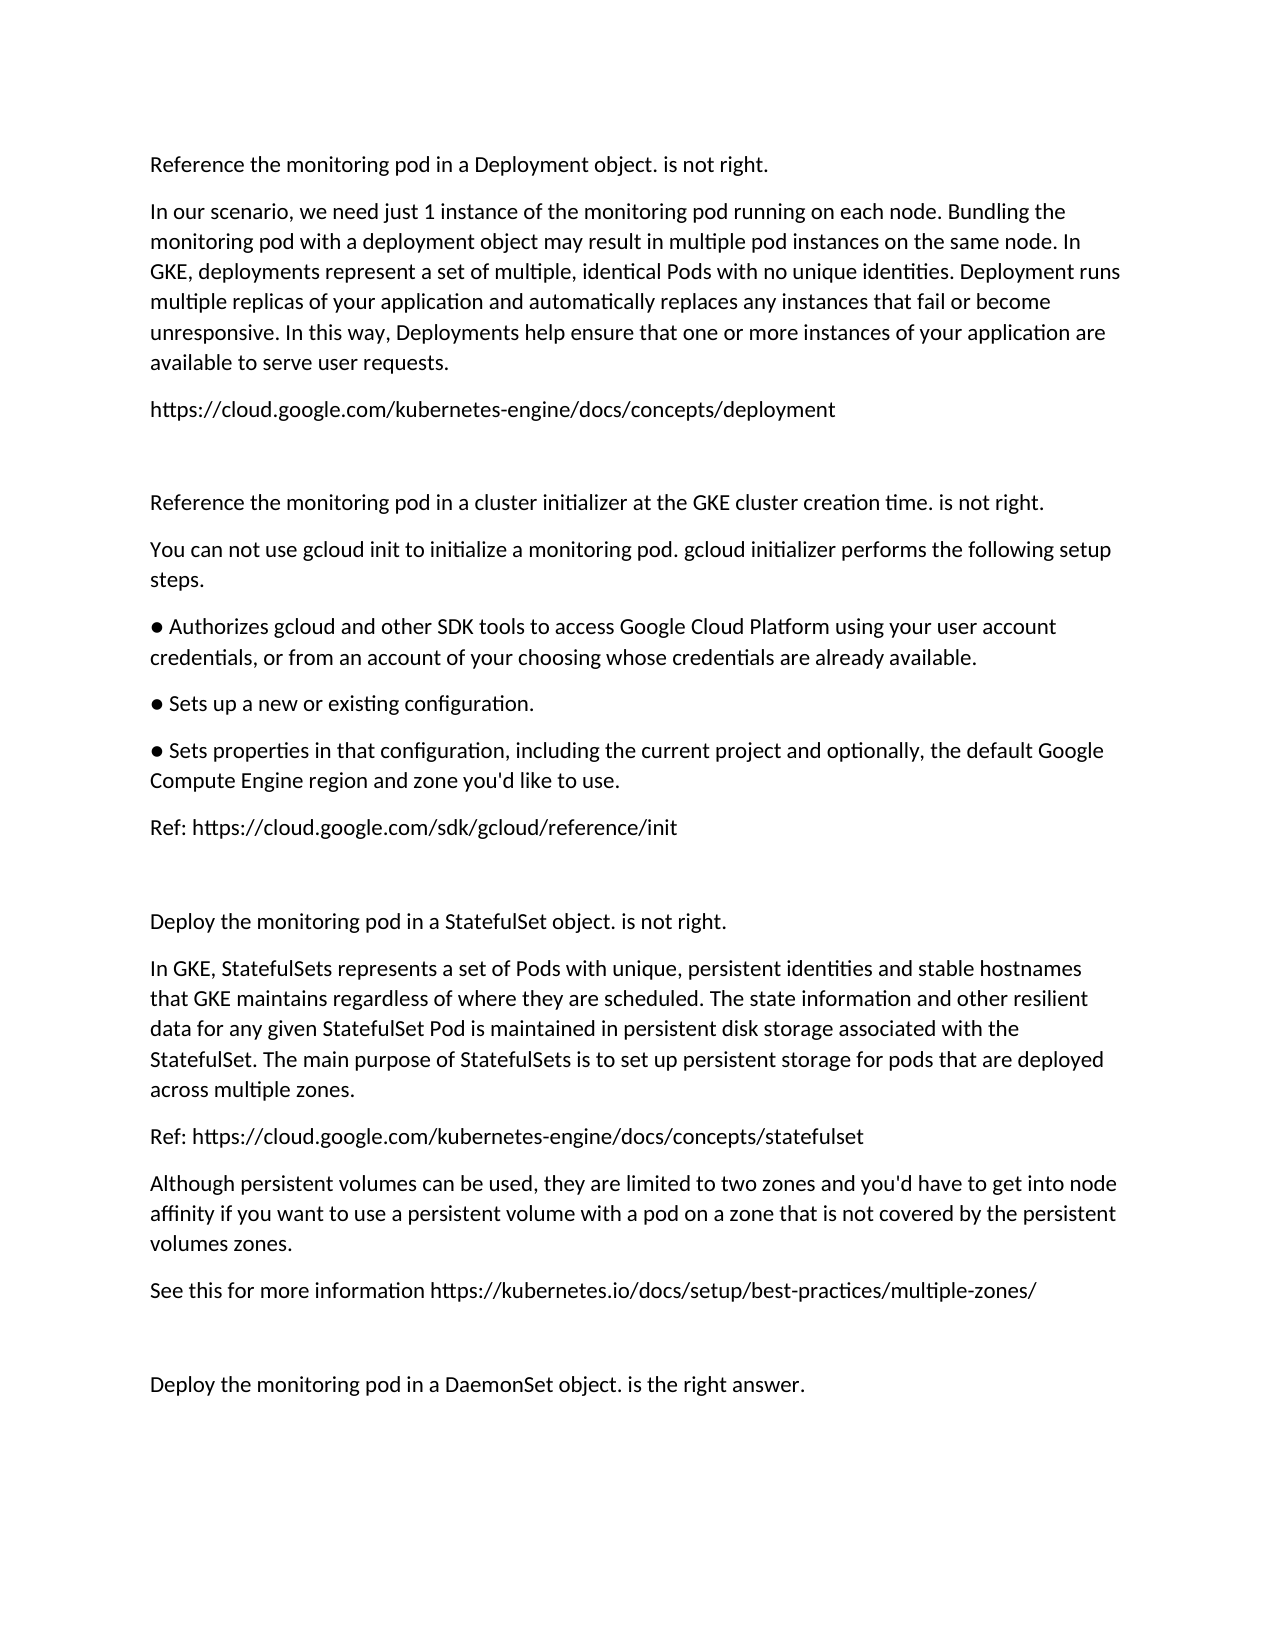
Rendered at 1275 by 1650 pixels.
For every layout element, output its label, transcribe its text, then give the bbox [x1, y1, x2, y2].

text You can not use gcloud init to initialize a monitoring pod. gcloud initializer performs the following setup steps. [150, 535, 1125, 594]
text Reference the monitoring pod in a cluster initializer at the GKE cluster creation time. is not right. [150, 488, 1125, 517]
text In our scenario, we need just 1 instance of the monitoring pod running on each node. Bundling the monitoring pod with a deployment object may result in multiple pod instances on the same node. In GKE, deployments represent a set of multiple, identical Pods with no unique identities. Deployment runs multiple replicas of your application and automatically replaces any instances that fail or become unresponsive. In this way, Deployments help ensure that one or more instances of your application are available to serve user requests. [150, 197, 1125, 376]
text ● Sets properties in that configuration, including the current project and optionally, the default Google Compute Engine region and zone you'd like to use. [150, 736, 1125, 795]
text ● Authorizes gcloud and other SDK tools to access Google Cloud Platform using your user account credentials, or from an account of your choosing whose credentials are already available. [150, 612, 1125, 671]
text See this for more information https://kubernetes.io/docs/setup/best-practices/multiple-zones/ [150, 1276, 1125, 1304]
text ● Sets up a new or existing configuration. [150, 689, 1125, 718]
text Deploy the monitoring pod in a StatefulSet object. is not right. [150, 907, 1125, 935]
text In GKE, StatefulSets represents a set of Pods with unique, persistent identities and stable hostnames that GKE maintains regardless of where they are scheduled. The state information and other resilient data for any given StatefulSet Pod is maintained in persistent disk storage associated with the StatefulSet. The main purpose of StatefulSets is to set up persistent storage for pods that are deployed across multiple zones. [150, 954, 1125, 1103]
text Reference the monitoring pod in a Deployment object. is not right. [150, 150, 1125, 178]
text Ref: https://cloud.google.com/kubernetes-engine/docs/concepts/statefulset [150, 1122, 1125, 1150]
text Ref: https://cloud.google.com/sdk/gcloud/reference/init [150, 813, 1125, 842]
text Deploy the monitoring pod in a DaemonSet object. is the right answer. [150, 1370, 1125, 1398]
text https://cloud.google.com/kubernetes-engine/docs/concepts/deployment [150, 395, 1125, 423]
text Although persistent volumes can be used, they are limited to two zones and you'd have to get into node affinity if you want to use a persistent volume with a pod on a zone that is not covered by the persistent volumes zones. [150, 1169, 1125, 1257]
